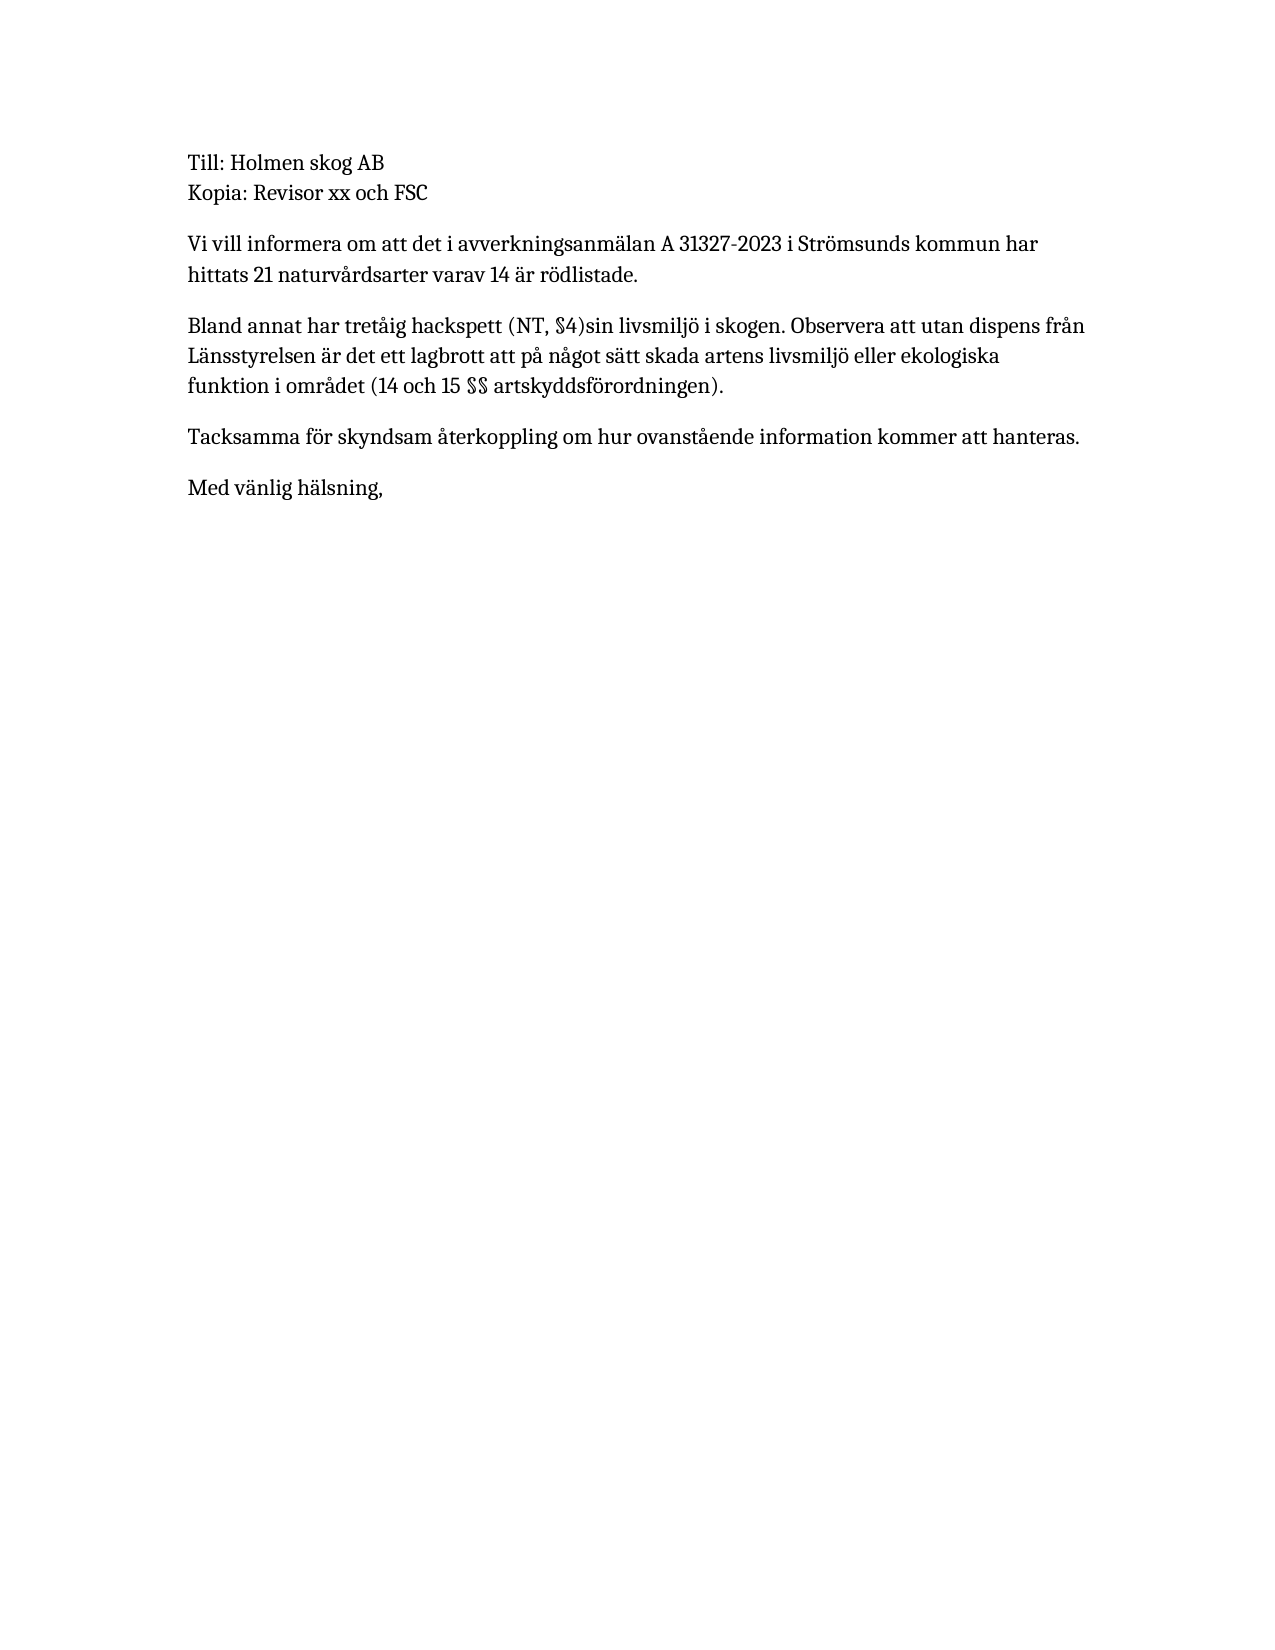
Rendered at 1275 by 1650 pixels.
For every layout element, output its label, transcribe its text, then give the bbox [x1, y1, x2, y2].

text Med vänlig hälsning, [187, 475, 1087, 532]
text Till: Holmen skog AB Kopia: Revisor xx och FSC [187, 150, 1087, 207]
text Tacksamma för skyndsam återkoppling om hur ovanstående information kommer att hanteras. [187, 424, 1087, 450]
text Vi vill informera om att det i avverkningsanmälan A 31327-2023 i Strömsunds kommun har hittats 21 naturvårdsarter varav 14 är rödlistade. [187, 231, 1087, 288]
text Bland annat har tretåig hackspett (NT, §4)sin livsmiljö i skogen. Observera att utan dispens från Länsstyrelsen är det ett lagbrott att på något sätt skada artens livsmiljö eller ekologiska funktion i området (14 och 15 §§ artskyddsförordningen). [187, 312, 1087, 399]
